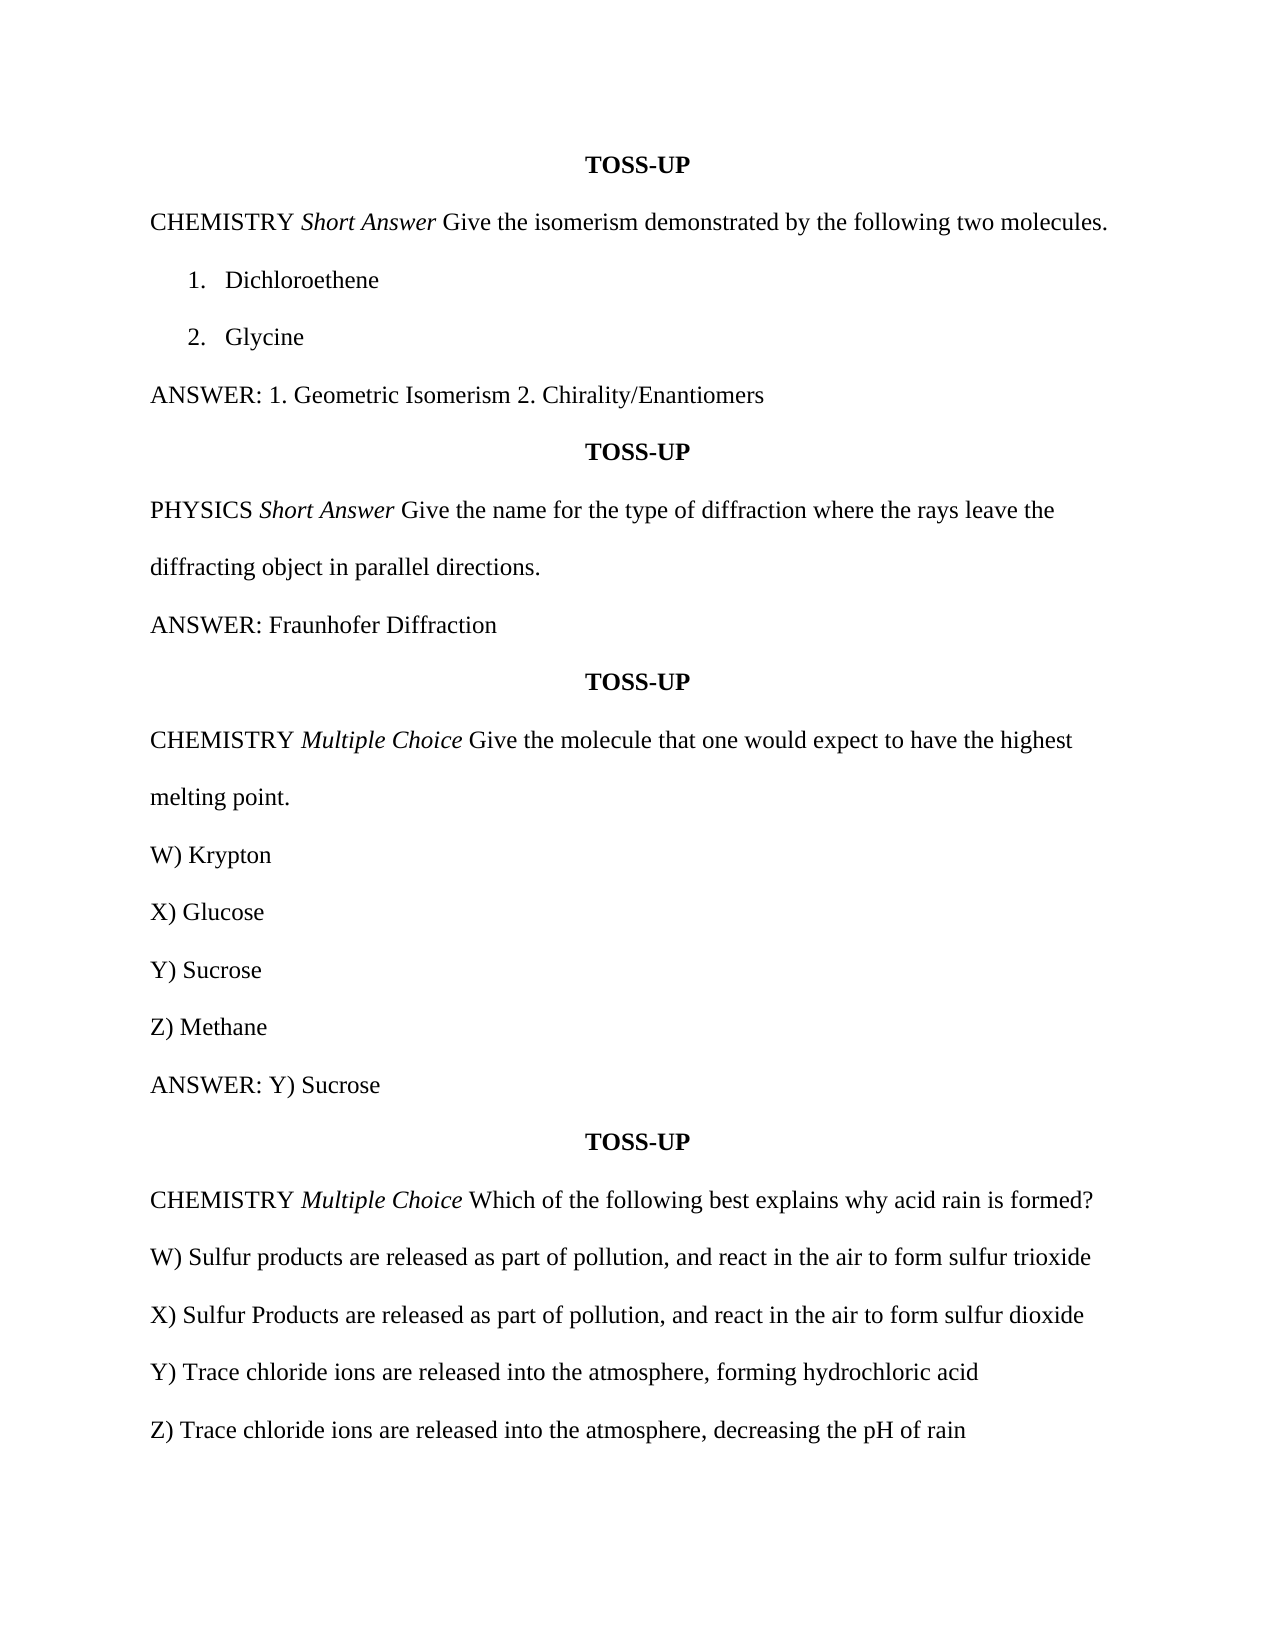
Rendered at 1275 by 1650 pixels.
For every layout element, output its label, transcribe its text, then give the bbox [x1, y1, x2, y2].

text TOSS-UP [150, 667, 1125, 696]
text ANSWER: Fraunhofer Diffraction [150, 610, 1125, 639]
text Y) Sucrose [150, 955, 1125, 984]
list Glycine [187, 322, 1125, 351]
text CHEMISTRY Short Answer Give the isomerism demonstrated by the following two molecules. [150, 207, 1125, 236]
text Y) Trace chloride ions are released into the atmosphere, forming hydrochloric acid [150, 1357, 1125, 1386]
text ANSWER: 1. Geometric Isomerism 2. Chirality/Enantiomers [150, 380, 1125, 409]
text TOSS-UP [150, 437, 1125, 466]
text TOSS-UP [150, 150, 1125, 179]
text W) Sulfur products are released as part of pollution, and react in the air to form sulfur trioxide [150, 1242, 1125, 1271]
text CHEMISTRY Multiple Choice Which of the following best explains why acid rain is formed? [150, 1185, 1125, 1214]
list Dichloroethene [187, 265, 1125, 294]
text TOSS-UP [150, 1127, 1125, 1156]
text X) Sulfur Products are released as part of pollution, and react in the air to form sulfur dioxide [150, 1300, 1125, 1329]
text ANSWER: Y) Sucrose [150, 1070, 1125, 1099]
text CHEMISTRY Multiple Choice Give the molecule that one would expect to have the highest melting point. [150, 725, 1125, 811]
text Z) Trace chloride ions are released into the atmosphere, decreasing the pH of rain [150, 1415, 1125, 1444]
text Z) Methane [150, 1012, 1125, 1041]
text W) Krypton [150, 840, 1125, 869]
text X) Glucose [150, 897, 1125, 926]
text PHYSICS Short Answer Give the name for the type of diffraction where the rays leave the diffracting object in parallel directions. [150, 495, 1125, 581]
